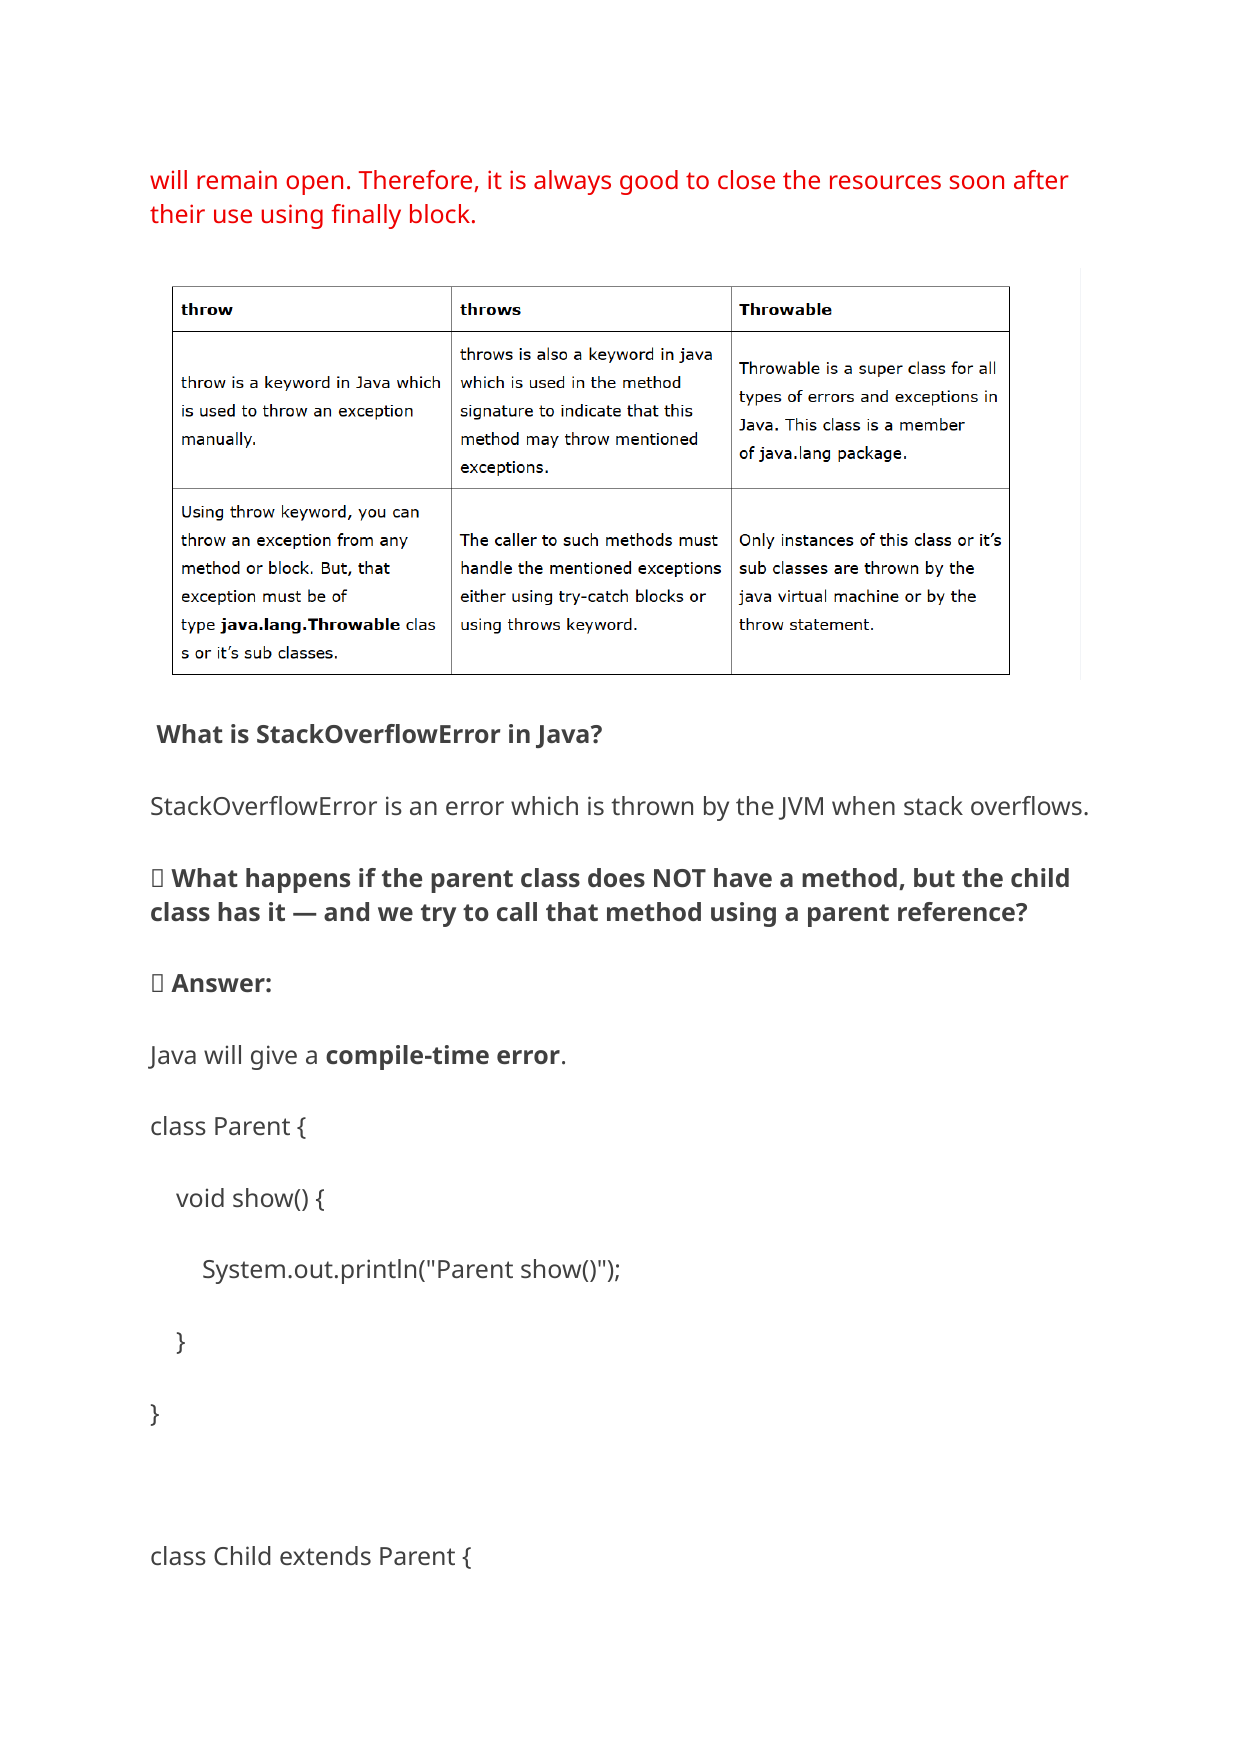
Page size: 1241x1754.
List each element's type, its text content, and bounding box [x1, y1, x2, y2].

picture [150, 268, 1091, 680]
text } [150, 1324, 1090, 1358]
text Java will give a compile-time error. [150, 1037, 1090, 1071]
text class Child extends Parent { [150, 1538, 1090, 1572]
text } [150, 1395, 1090, 1429]
text void show() { [150, 1181, 1090, 1214]
text System.out.println("Parent show()"); [150, 1252, 1090, 1286]
text StackOverflowError is an error which is thrown by the JVM when stack overflows. [150, 789, 1090, 823]
text What is StackOverflowError in Java? [150, 717, 1090, 751]
text 🔴 What happens if the parent class does NOT have a method, but the child class has it — and we try to call that method using a parent reference? [150, 860, 1090, 928]
text class Parent { [150, 1109, 1090, 1143]
text ✅ Answer: [150, 966, 1090, 1000]
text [150, 163, 1090, 231]
